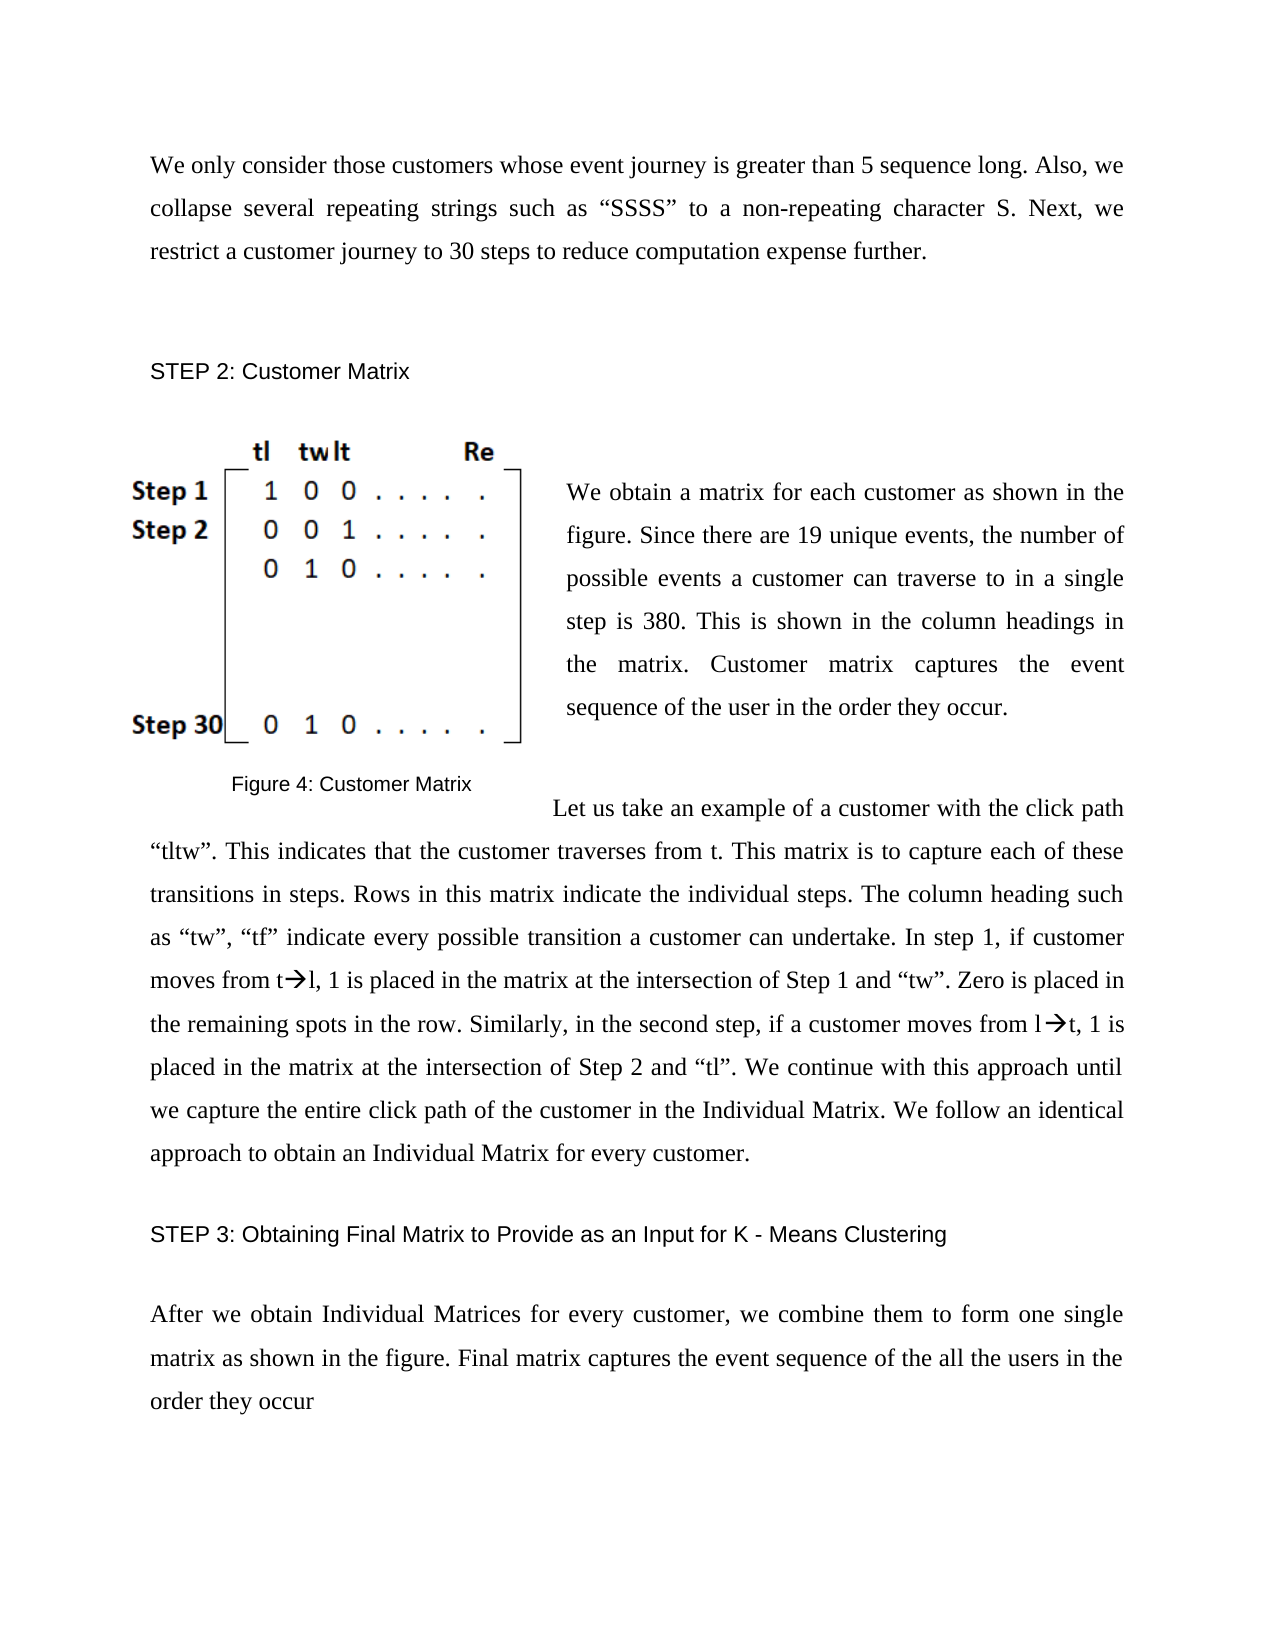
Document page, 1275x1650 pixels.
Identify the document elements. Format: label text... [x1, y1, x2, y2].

text STEP 2: Customer Matrix [150, 358, 1125, 385]
text We only consider those customers whose event journey is greater than 5 sequence long. Also, we collapse several repeating strings such as “SSSS” to a non-repeating character S. Next, we restrict a customer journey to 30 steps to reduce computation expense further. [150, 150, 1125, 265]
text After we obtain Individual Matrices for every customer, we combine them to form one single matrix as shown in the figure. Final matrix captures the event sequence of the all the users in the order they occur [150, 1299, 1125, 1414]
text STEP 3: Obtaining Final Matrix to Provide as an Input for K - Means Clustering [150, 1221, 1125, 1247]
picture [132, 427, 548, 774]
text We obtain a matrix for each customer as shown in the figure. Since there are 19 unique events, the number of possible events a customer can traverse to in a single step is 380. This is shown in the column headings in the matrix. Customer matrix captures the event sequence of the user in the order they occur. [548, 477, 1125, 721]
text Let us take an example of a customer with the click path “tltw”. This indicates that the customer traverses from t. This matrix is to capture each of these transitions in steps. Rows in this matrix indicate the individual steps. The column heading such as “tw”, “tf” indicate every possible transition a customer can undertake. In step 1, if customer moves from tl, 1 is placed in the matrix at the intersection of Step 1 and “tw”. Zero is placed in the remaining spots in the row. Similarly, in the second step, if a customer moves from lt, 1 is placed in the matrix at the intersection of Step 2 and “tl”. We continue with this approach until we capture the entire click path of the customer in the Individual Matrix. We follow an identical approach to obtain an Individual Matrix for every customer. [150, 793, 1125, 1167]
